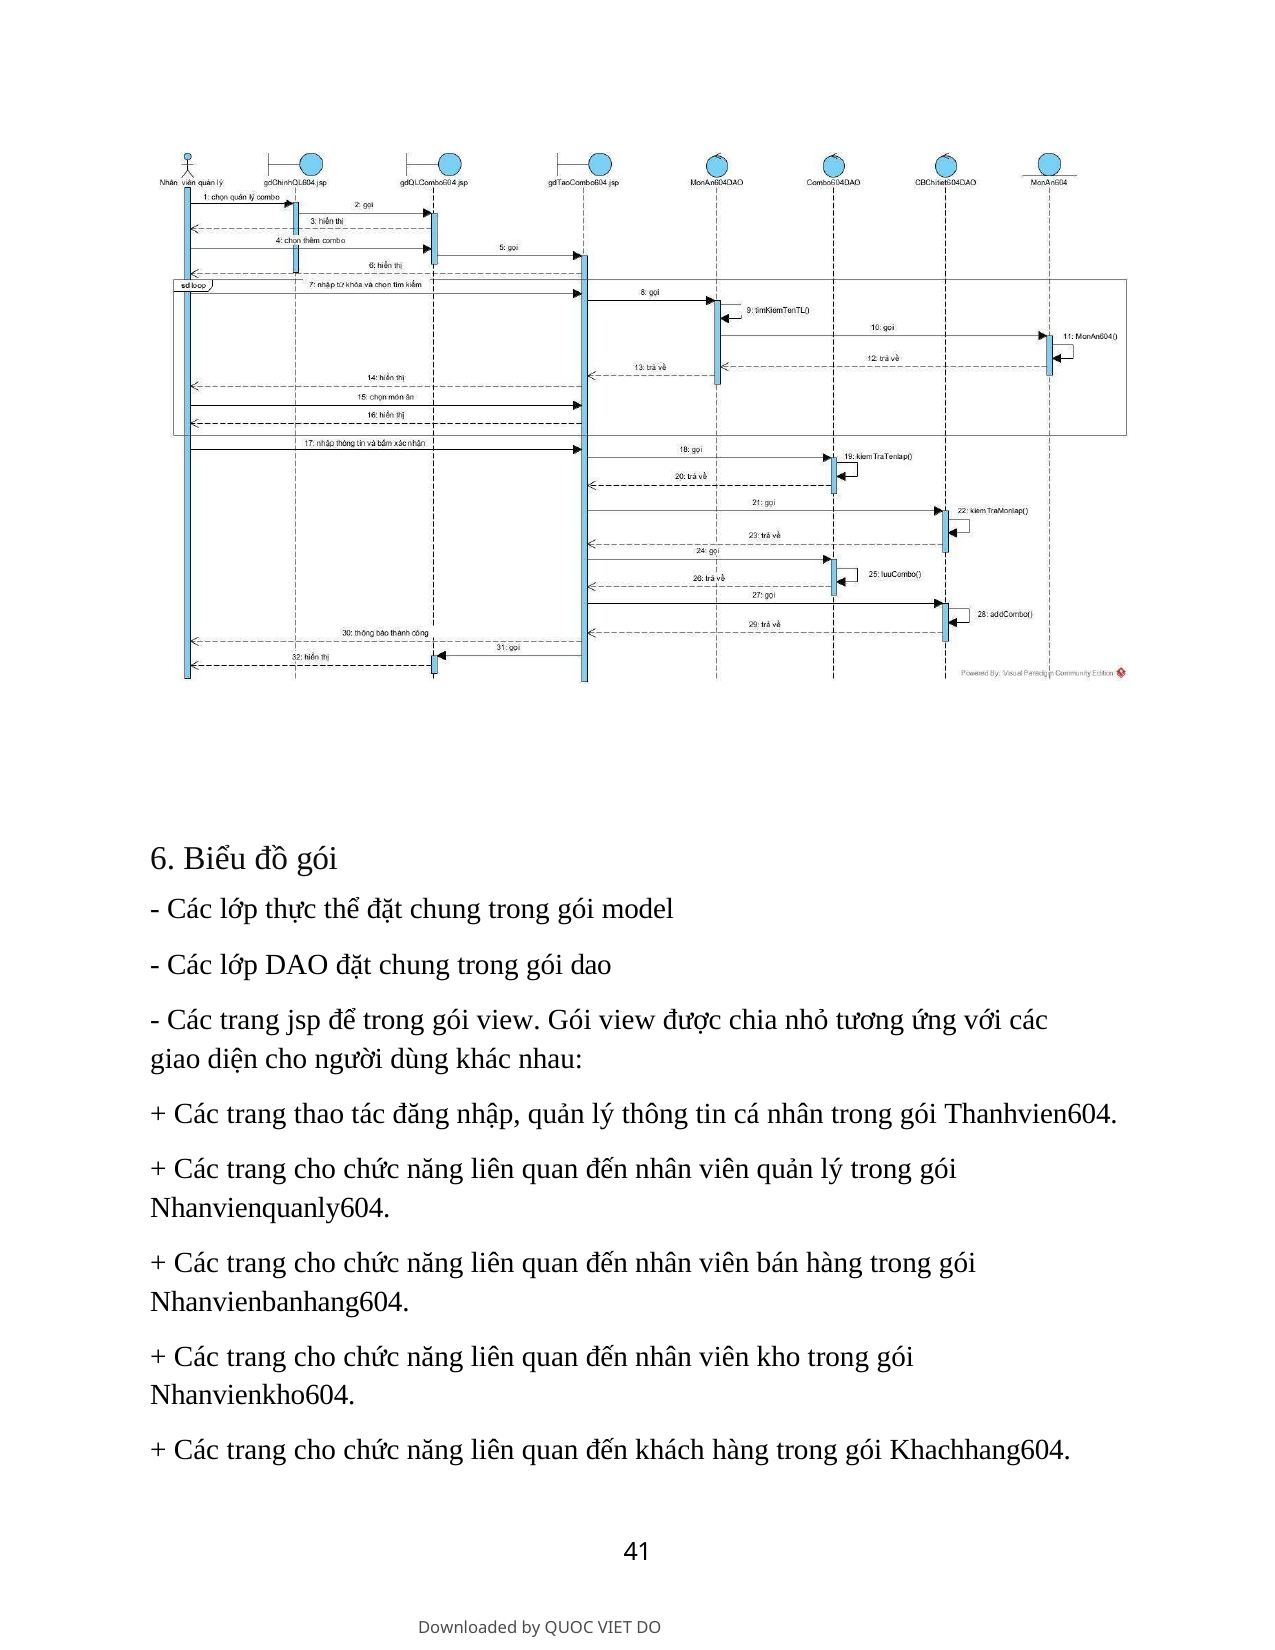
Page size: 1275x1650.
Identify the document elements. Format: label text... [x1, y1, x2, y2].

text + Các trang cho chức năng liên quan đến nhân viên bán hàng trong gói Nhanvienbanhang604. [150, 1245, 1122, 1317]
list Các trang jsp để trong gói view. Gói view được chia nhỏ tương ứng với các giao diện cho người dùng khác nhau: [150, 1002, 1103, 1074]
text + Các trang cho chức năng liên quan đến khách hàng trong gói Khachhang604. [150, 1432, 1275, 1466]
text + Các trang cho chức năng liên quan đến nhân viên kho trong gói Nhanvienkho604. [150, 1339, 1111, 1411]
list Các lớp DAO đặt chung trong gói dao [150, 947, 1275, 980]
subtitle Biểu đồ gói [150, 838, 1275, 877]
picture [158, 152, 1129, 684]
text + Các trang thao tác đăng nhập, quản lý thông tin cá nhân trong gói Thanhvien604. [150, 1096, 1275, 1129]
text + Các trang cho chức năng liên quan đến nhân viên quản lý trong gói Nhanvienquanly604. [150, 1151, 1122, 1223]
text 41 [209, 1534, 1066, 1568]
list Các lớp thực thể đặt chung trong gói model [150, 891, 1275, 925]
